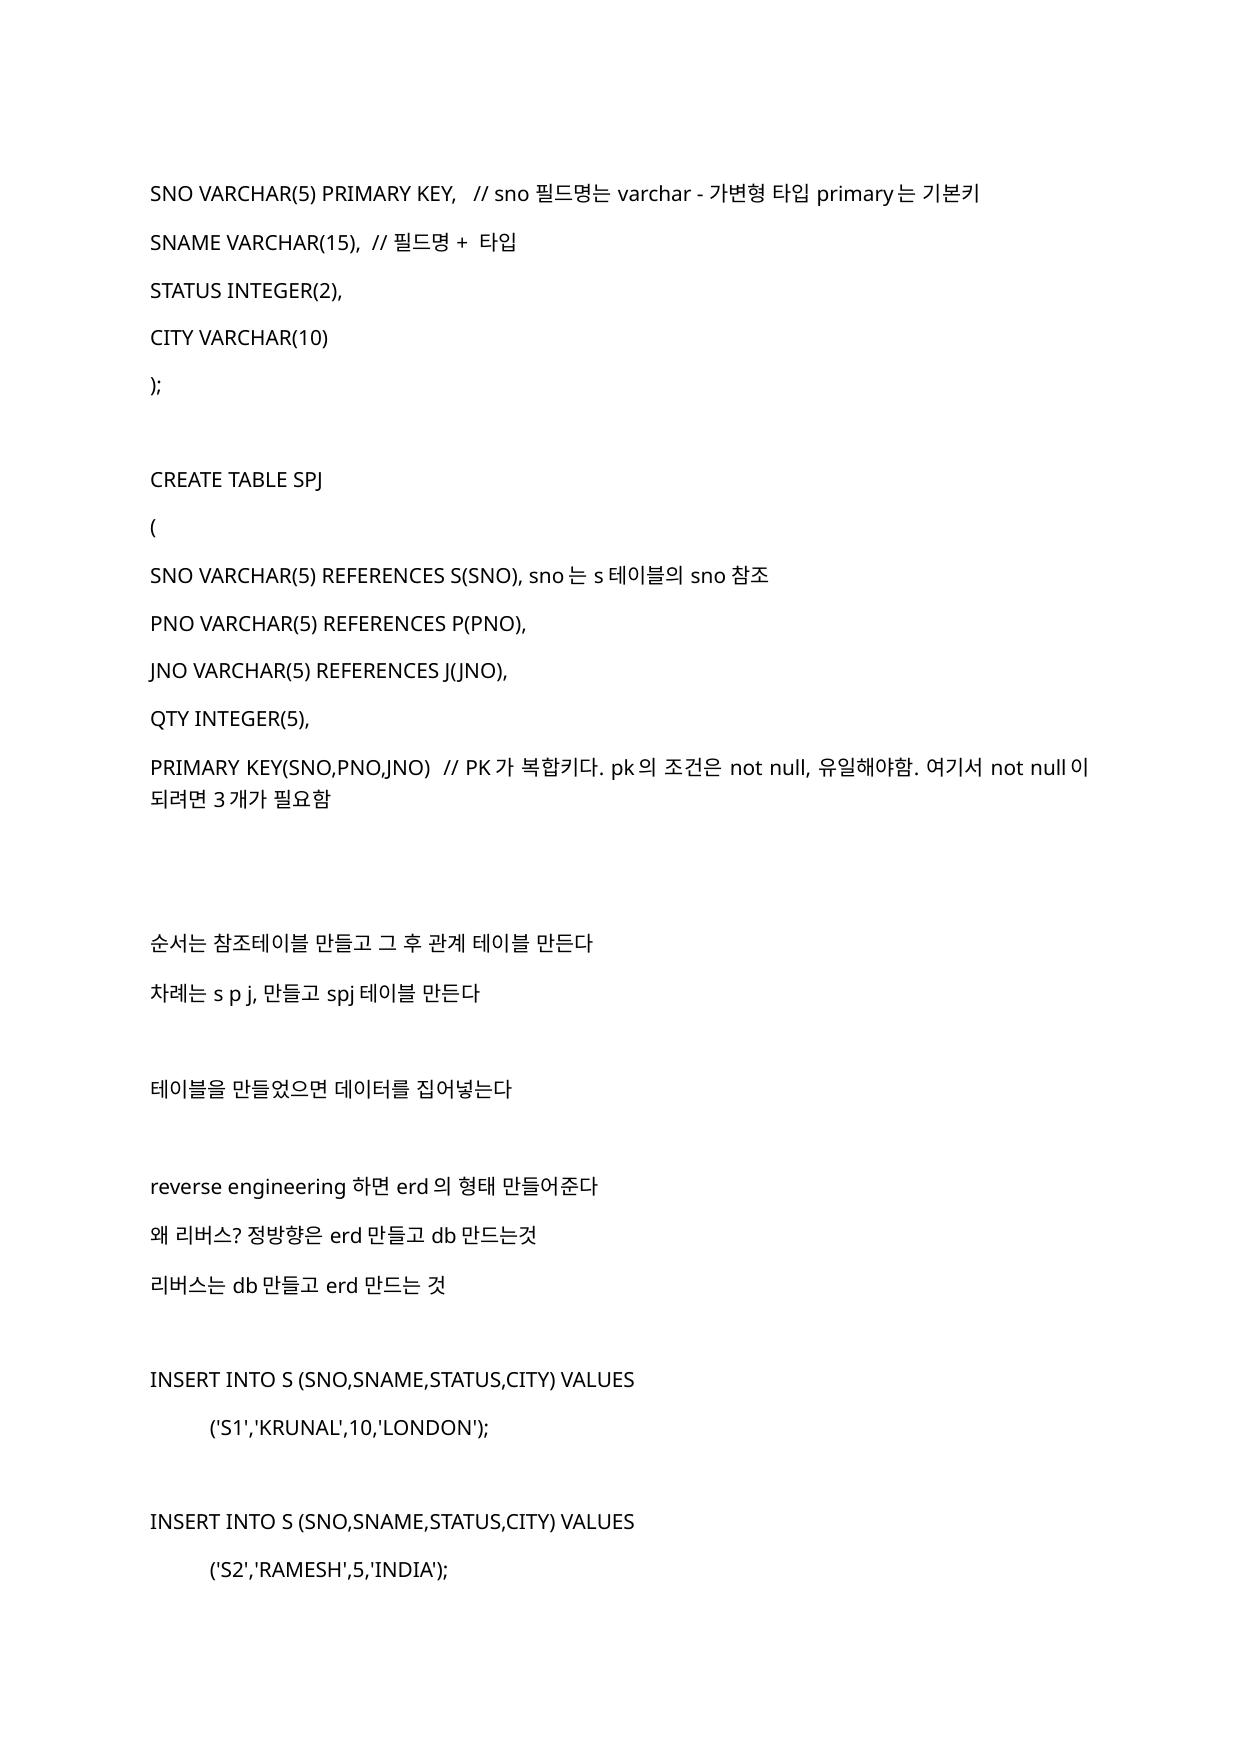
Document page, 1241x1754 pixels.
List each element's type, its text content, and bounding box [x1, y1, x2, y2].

text 순서는 참조테이블 만들고 그 후 관계 테이블 만든다 [150, 928, 1090, 958]
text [150, 1507, 1090, 1536]
text ( [150, 512, 1090, 541]
text SNO VARCHAR(5) PRIMARY KEY, // sno 필드명는 varchar - 가변형 타입 primary는 기본키 [150, 177, 1090, 207]
text PRIMARY KEY(SNO,PNO,JNO) // PK가 복합키다. pk의 조건은 not null, 유일해야함. 여기서 not null이 되려면 3개가 필요함 [150, 751, 1090, 814]
text SNAME VARCHAR(15), // 필드명 + 타입 [150, 227, 1090, 257]
text ); [150, 371, 1090, 399]
text CITY VARCHAR(10) [150, 323, 1090, 352]
text STATUS INTEGER(2), [150, 276, 1090, 304]
text PNO VARCHAR(5) REFERENCES P(PNO), [150, 609, 1090, 637]
text 리버스는 db만들고 erd 만드는 것 [150, 1269, 1090, 1299]
text ('S1','KRUNAL',10,'LONDON'); [150, 1413, 1090, 1441]
text SNO VARCHAR(5) REFERENCES S(SNO), sno는 s테이블의 sno 참조 [150, 560, 1090, 590]
text 테이블을 만들었으면 데이터를 집어넣는다 [150, 1073, 1090, 1104]
text reverse engineering 하면 erd의 형태 만들어준다 [150, 1170, 1090, 1200]
text 왜 리버스? 정방향은 erd 만들고 db만드는것 [150, 1219, 1090, 1250]
text QTY INTEGER(5), [150, 704, 1090, 732]
text ('S2','RAMESH',5,'INDIA'); [150, 1555, 1090, 1583]
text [150, 1366, 1090, 1394]
text CREATE TABLE SPJ [150, 465, 1090, 493]
text 차례는 s p j, 만들고 spj테이블 만든다 [150, 977, 1090, 1007]
text JNO VARCHAR(5) REFERENCES J(JNO), [150, 656, 1090, 685]
